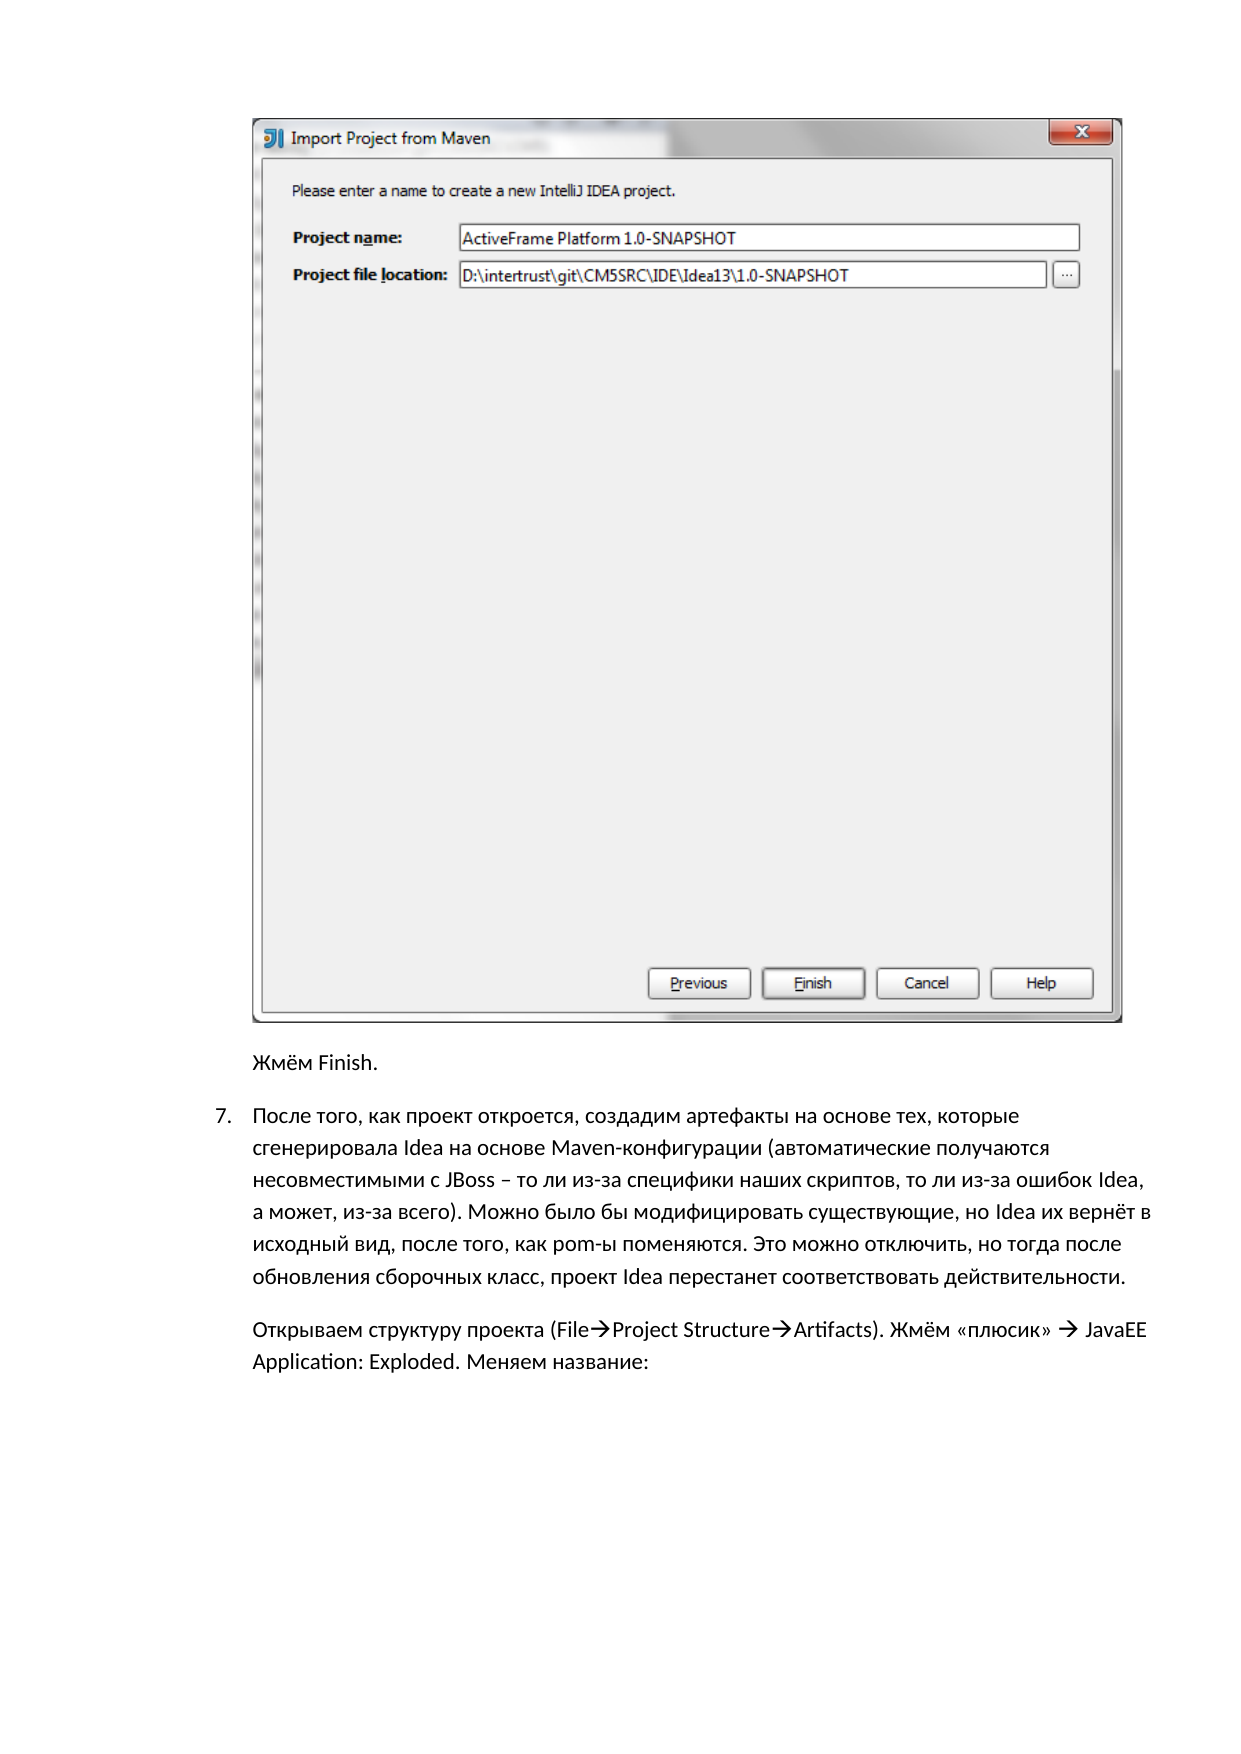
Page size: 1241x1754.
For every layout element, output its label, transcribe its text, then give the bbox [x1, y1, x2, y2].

list После того, как проект откроется, создадим артефакты на основе тех, которые сгенерировала Idea на основе Maven-конфигурации (автоматические получаются несовместимыми с JBoss – то ли из-за специфики наших скриптов, то ли из-за ошибок Idea, а может, из-за всего). Можно было бы модифицировать существующие, но Idea их вернёт в исходный вид, после того, как pom-ы поменяются. Это можно отключить, но тогда после обновления сборочных класс, проект Idea перестанет соответствовать действительности. [215, 1101, 1152, 1290]
list Жмём Finish. [252, 1048, 1152, 1076]
list Открываем структуру проекта (FileProject StructureArtifacts). Жмём «плюсик» JavaEE Application: Exploded. Меняем название: [252, 1315, 1152, 1375]
picture [252, 118, 1123, 1023]
